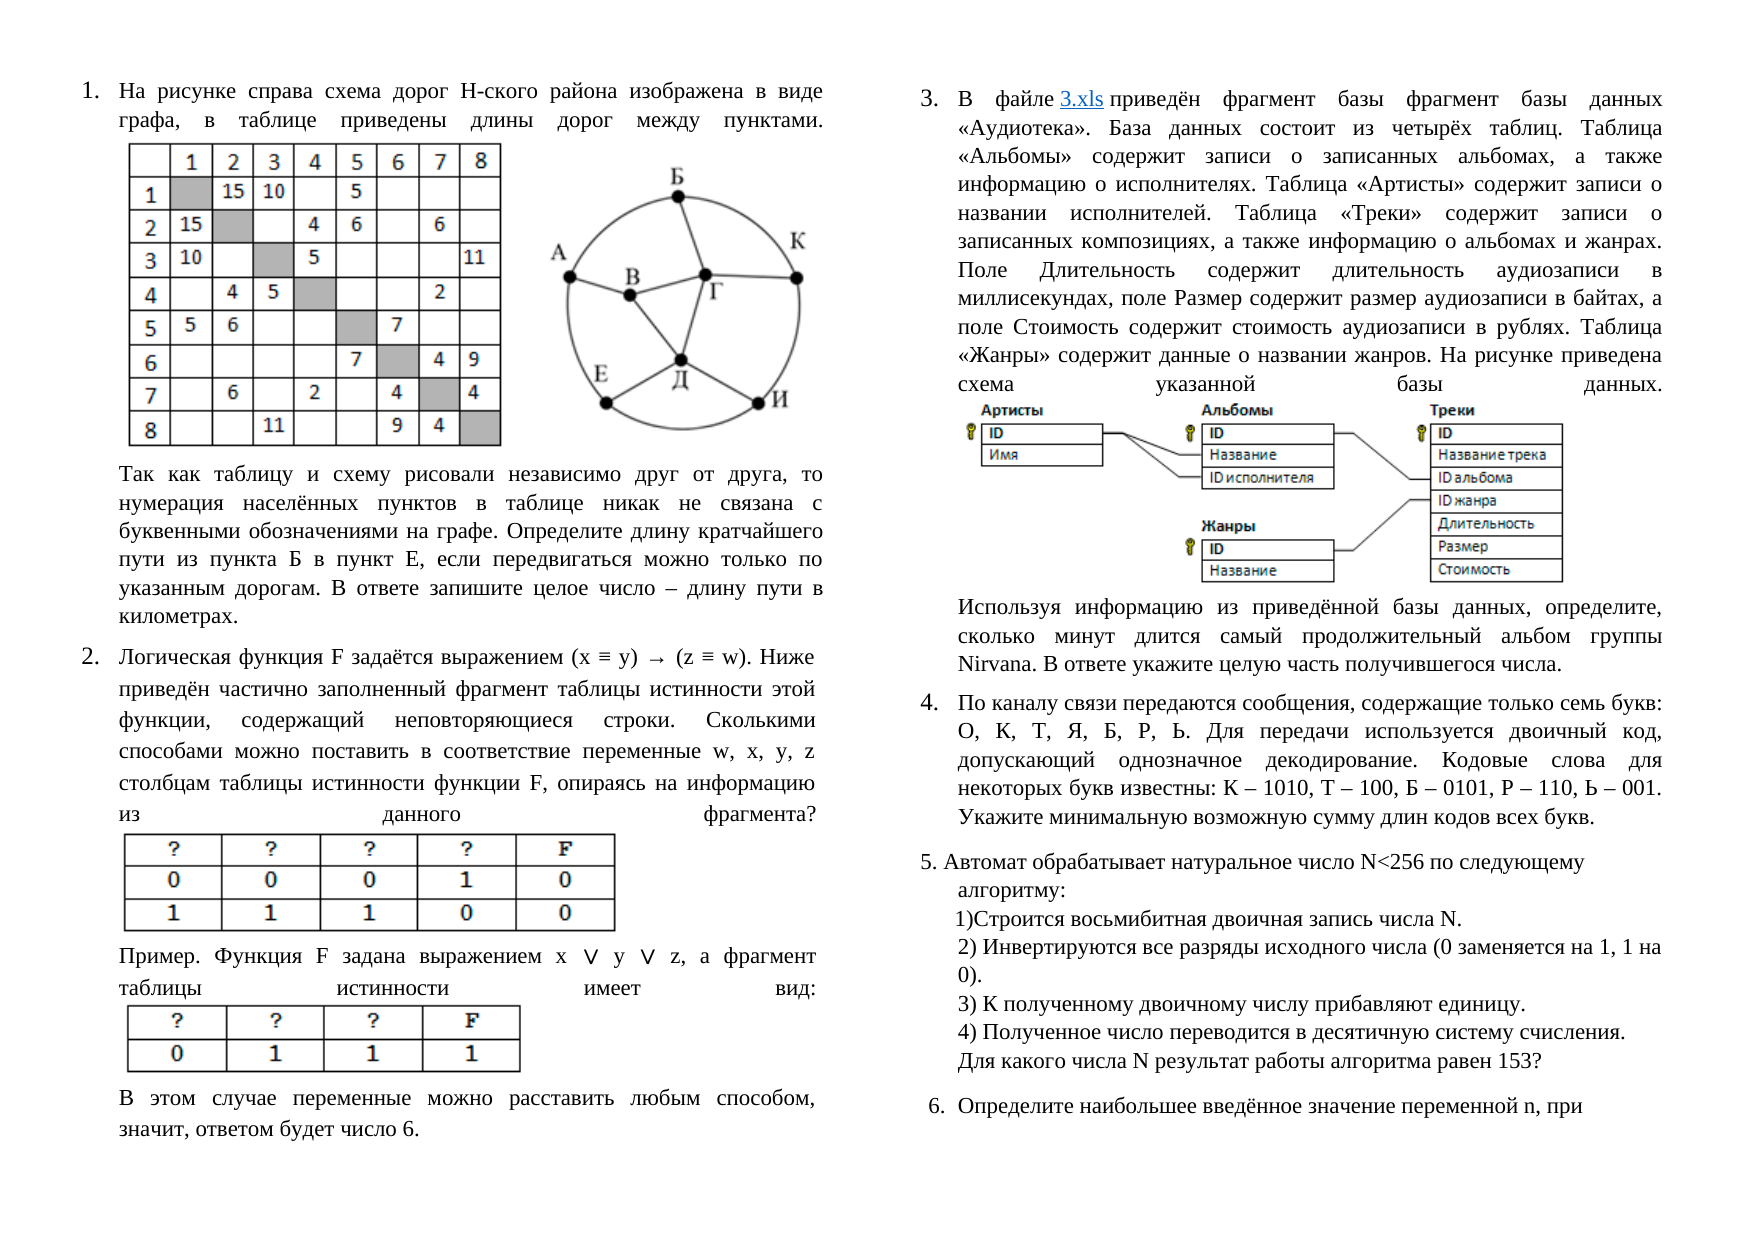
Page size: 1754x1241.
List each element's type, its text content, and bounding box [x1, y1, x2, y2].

table_cell 5. Автомат обрабатывает натуральное число N<256 по следующему алгоритму: 1)Строится восьмибитная двоичная запись числа N. 2) Инвертируются все разряды исходного числа (0 заменяется на 1, 1 на 0). 3) К полученному двоичному числу прибавляют единицу. 4) Полученное число переводится в десятичную систему счисления. Для какого числа N результат работы алгоритма равен 153? [914, 848, 1679, 1092]
picture [118, 134, 824, 459]
picture [118, 826, 622, 938]
table_header На рисунке справа схема дорог Н-ского района изображена в виде графа, в таблице приведены длины дорог между пунктами. Так как таблицу и схему рисовали независимо друг от друга, то нумерация населённых пунктов в таблице никак не связана с буквенными обозначениями на графе. Определите длину кратчайшего пути из пункта Б в пункт Е, если передвигаться можно только по указанным дорогам. В ответе запишите целое число – длину пути в километрах. [75, 75, 840, 631]
table_cell Логическая функция F задаётся выражением (x ≡ y) → (z ≡ w). Ниже приведён частично заполненный фрагмент таблицы истинности этой функции, содержащий неповторяющиеся строки. Сколькими способами можно поставить в соответствие переменные w, x, y, z столбцам таблицы истинности функции F, опираясь на информацию из данного фрагмента? Пример. Функция F задана выражением x ∨ y ∨ z, а фрагмент таблицы истинности имеет вид: В этом случае переменные можно расставить любым способом, значит, ответом будет число 6. [75, 631, 840, 1149]
table_cell Определите наибольшее введённое значение переменной n, при котором программа выведет число 45. [914, 1092, 1679, 1118]
table_cell В файле 3.xls приведён фрагмент базы фрагмент базы данных «Аудиотека». База данных состоит из четырёх таблиц. Таблица «Альбомы» содержит записи о записанных альбомах, а также информацию о исполнителях. Таблица «Артисты» содержит записи о названии исполнителей. Таблица «Треки» содержит записи о записанных композициях, а также информацию о альбомах и жанрах. Поле Длительность содержит длительность аудиозаписи в миллисекундах, поле Размер содержит размер аудиозаписи в байтах, а поле Стоимость содержит стоимость аудиозаписи в рублях. Таблица «Жанры» содержит данные о названии жанров. На рисунке приведена схема указанной базы данных. Используя информацию из приведённой базы данных, определите, сколько минут длится самый продолжительный альбом группы Nirvana. В ответе укажите целую часть получившегося числа. [914, 75, 1679, 687]
picture [957, 398, 1574, 592]
picture [118, 1000, 532, 1079]
table_cell По каналу связи передаются сообщения, содержащие только семь букв: О, К, Т, Я, Б, Р, Ь. Для передачи используется двоичный код, допускающий однозначное декодирование. Кодовые слова для некоторых букв известны: К – 1010, Т – 100, Б – 0101, Р – 110, Ь – 001. Укажите минимальную возможную сумму длин кодов всех букв. [914, 687, 1679, 848]
